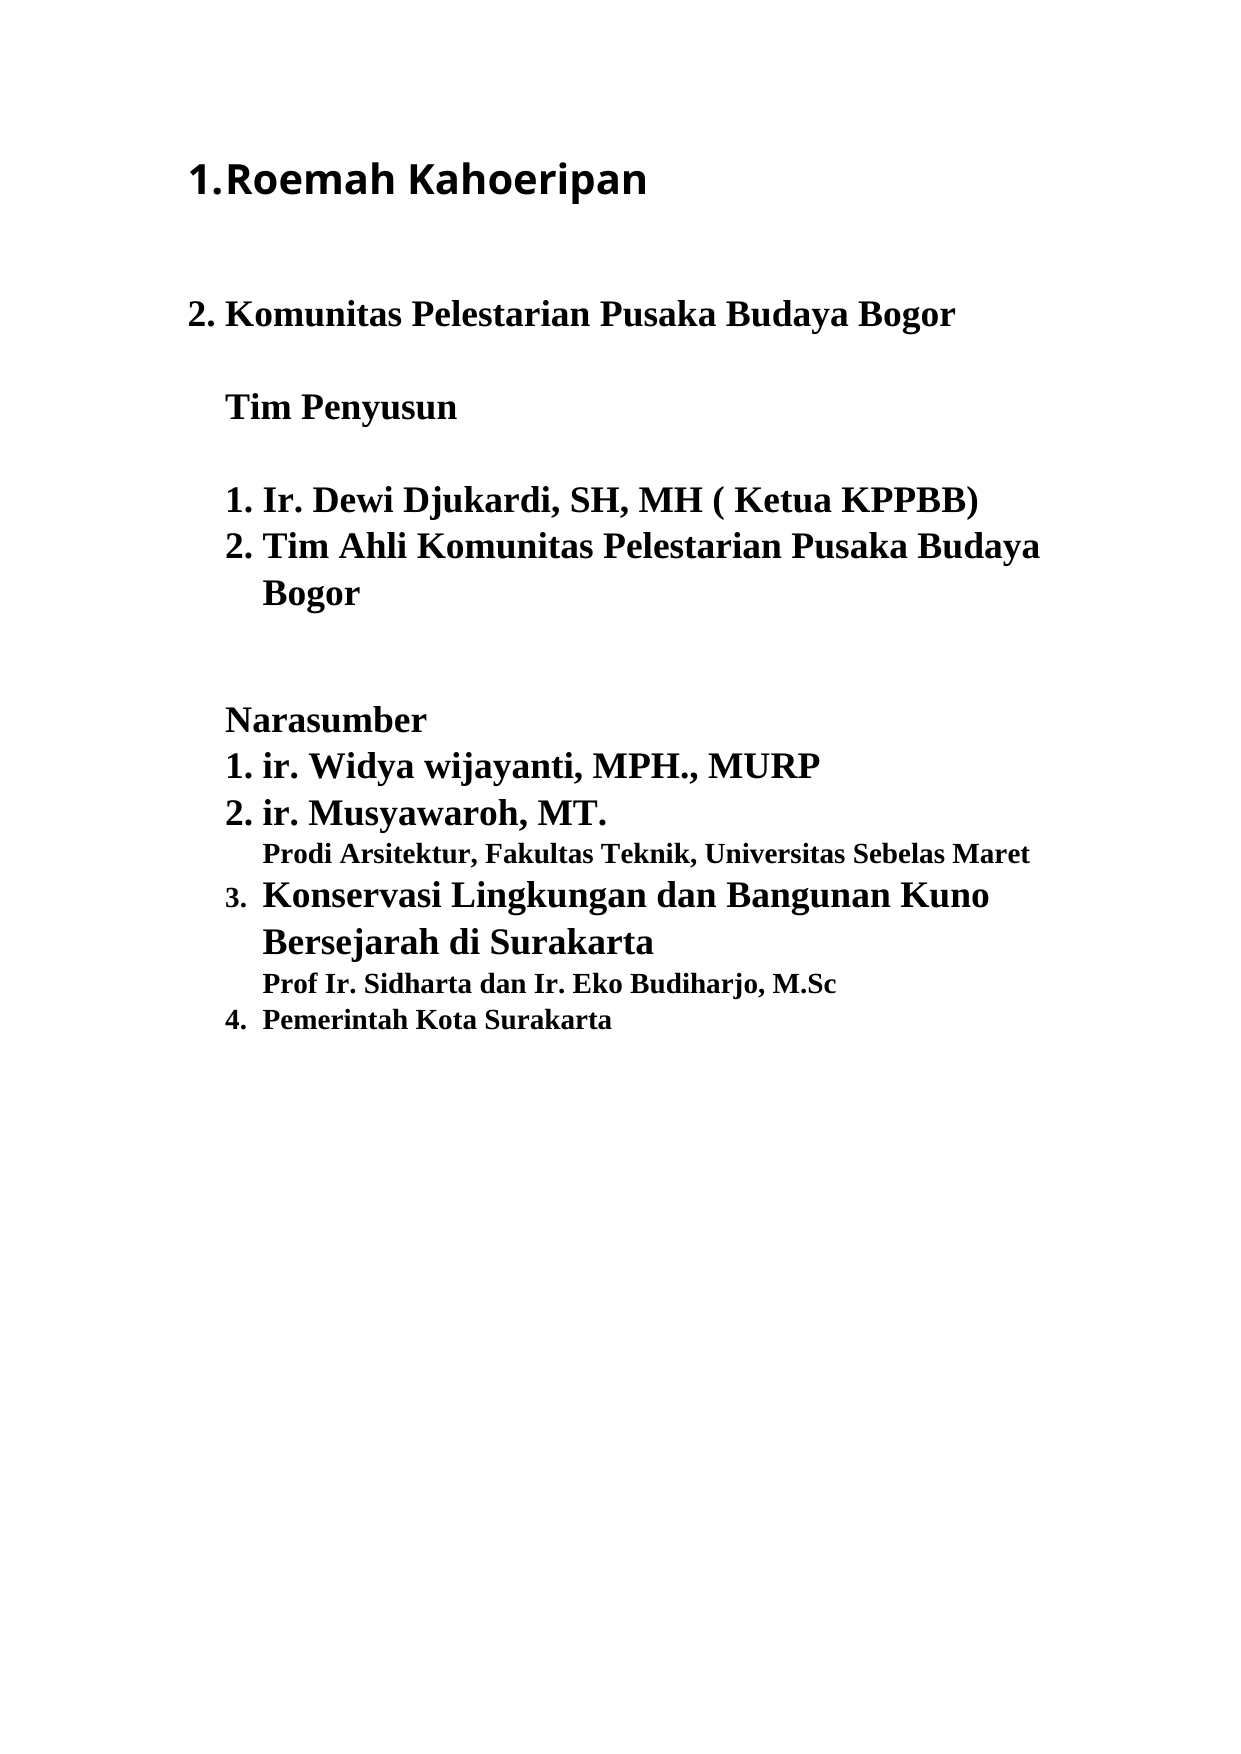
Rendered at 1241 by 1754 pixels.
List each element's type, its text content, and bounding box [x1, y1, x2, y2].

list ir. Musyawaroh, MT. [225, 790, 1090, 833]
list ir. Widya wijayanti, MPH., MURP [225, 743, 1090, 787]
list Komunitas Pelestarian Pusaka Budaya Bogor [187, 291, 1090, 334]
list Prof Ir. Sidharta dan Ir. Eko Budiharjo, M.Sc [262, 966, 1090, 999]
list Roemah Kahoeripan [187, 150, 1090, 207]
list Pemerintah Kota Surakarta [225, 1002, 1090, 1036]
list Tim Ahli Komunitas Pelestarian Pusaka Budaya Bogor [225, 524, 1090, 614]
list Narasumber [225, 697, 1090, 740]
list Ir. Dewi Djukardi, SH, MH ( Ketua KPPBB) [225, 477, 1090, 521]
list Prodi Arsitektur, Fakultas Teknik, Universitas Sebelas Maret [262, 837, 1090, 870]
list Konservasi Lingkungan dan Bangunan Kuno Bersejarah di Surakarta [225, 873, 1090, 962]
list Tim Penyusun [225, 384, 1090, 427]
